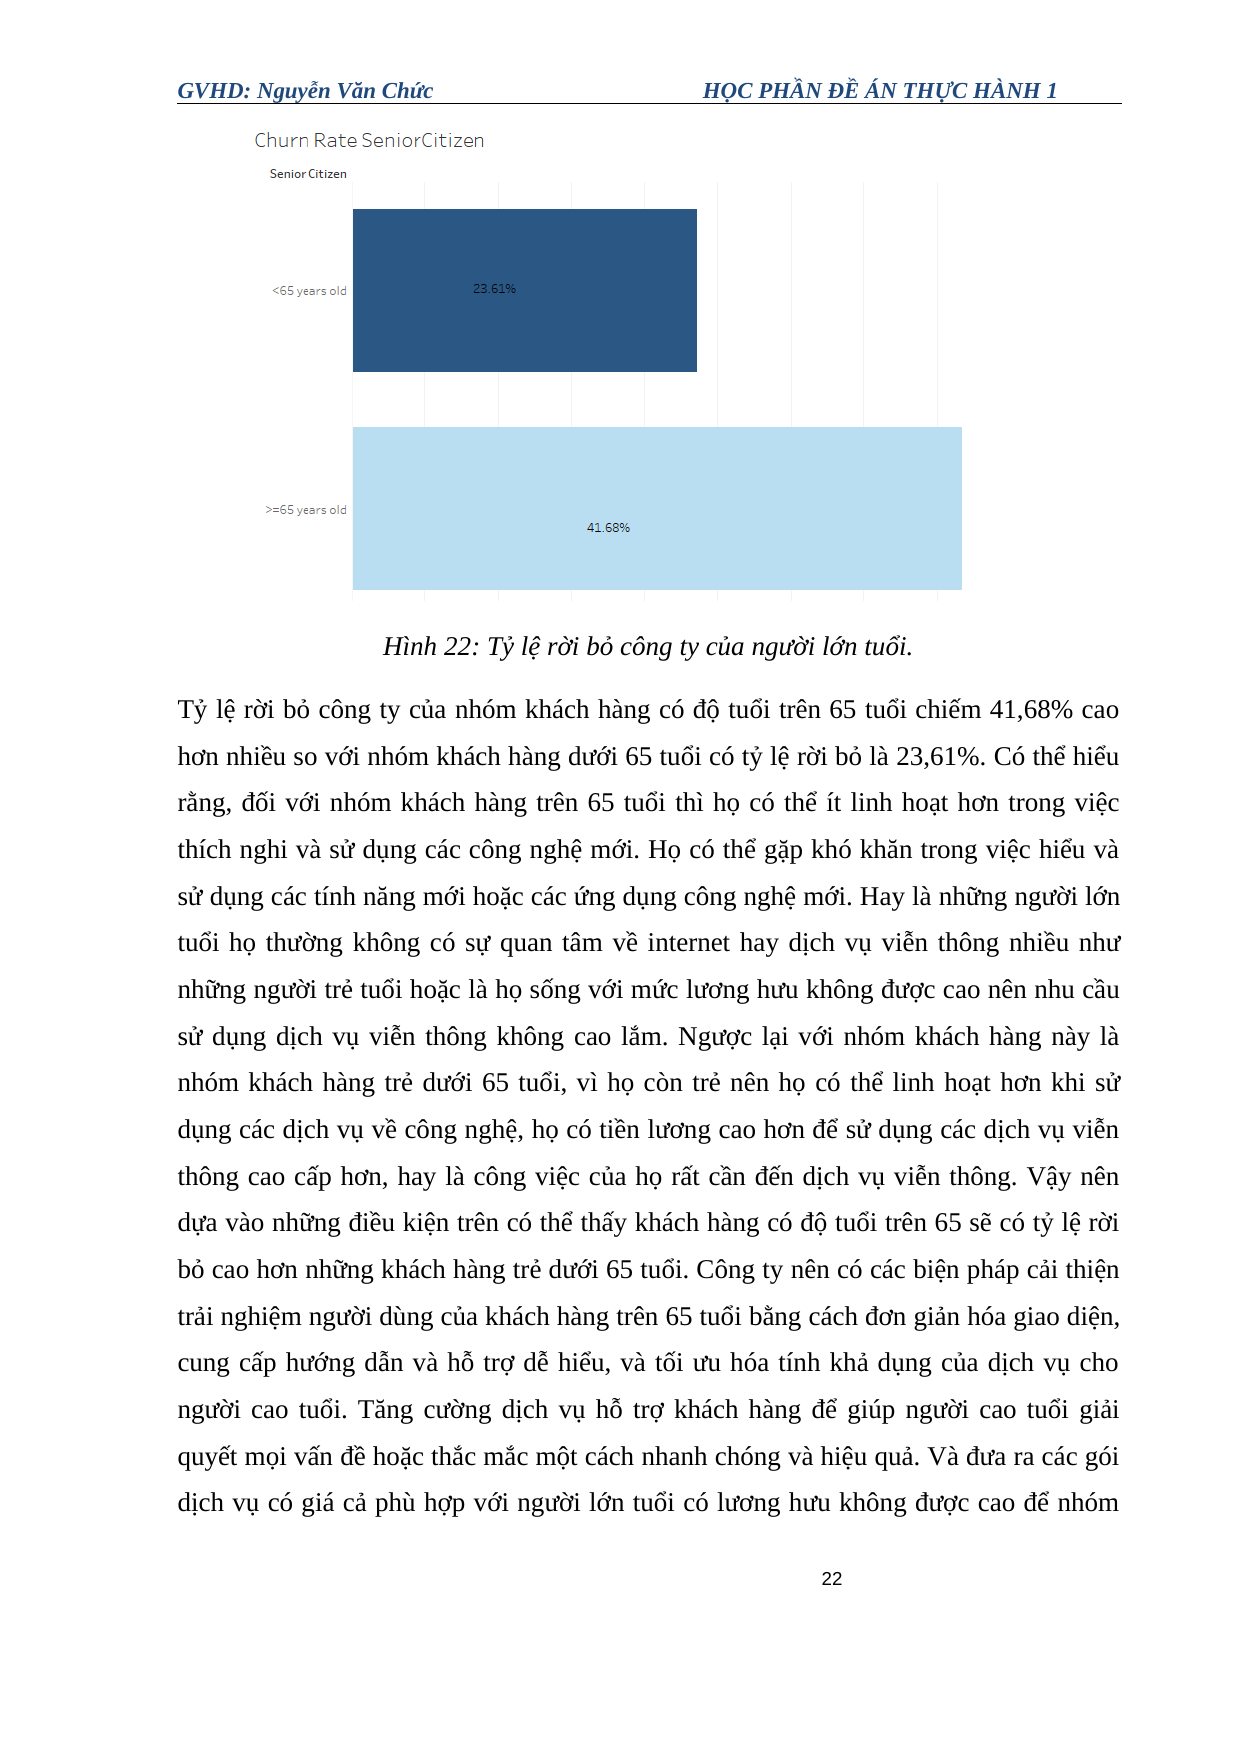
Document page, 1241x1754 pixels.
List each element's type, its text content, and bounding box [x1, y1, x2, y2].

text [177, 693, 1122, 1518]
picture [252, 122, 972, 601]
text Hình 22: Tỷ lệ rời bỏ công ty của người lớn tuổi. [177, 630, 1122, 661]
